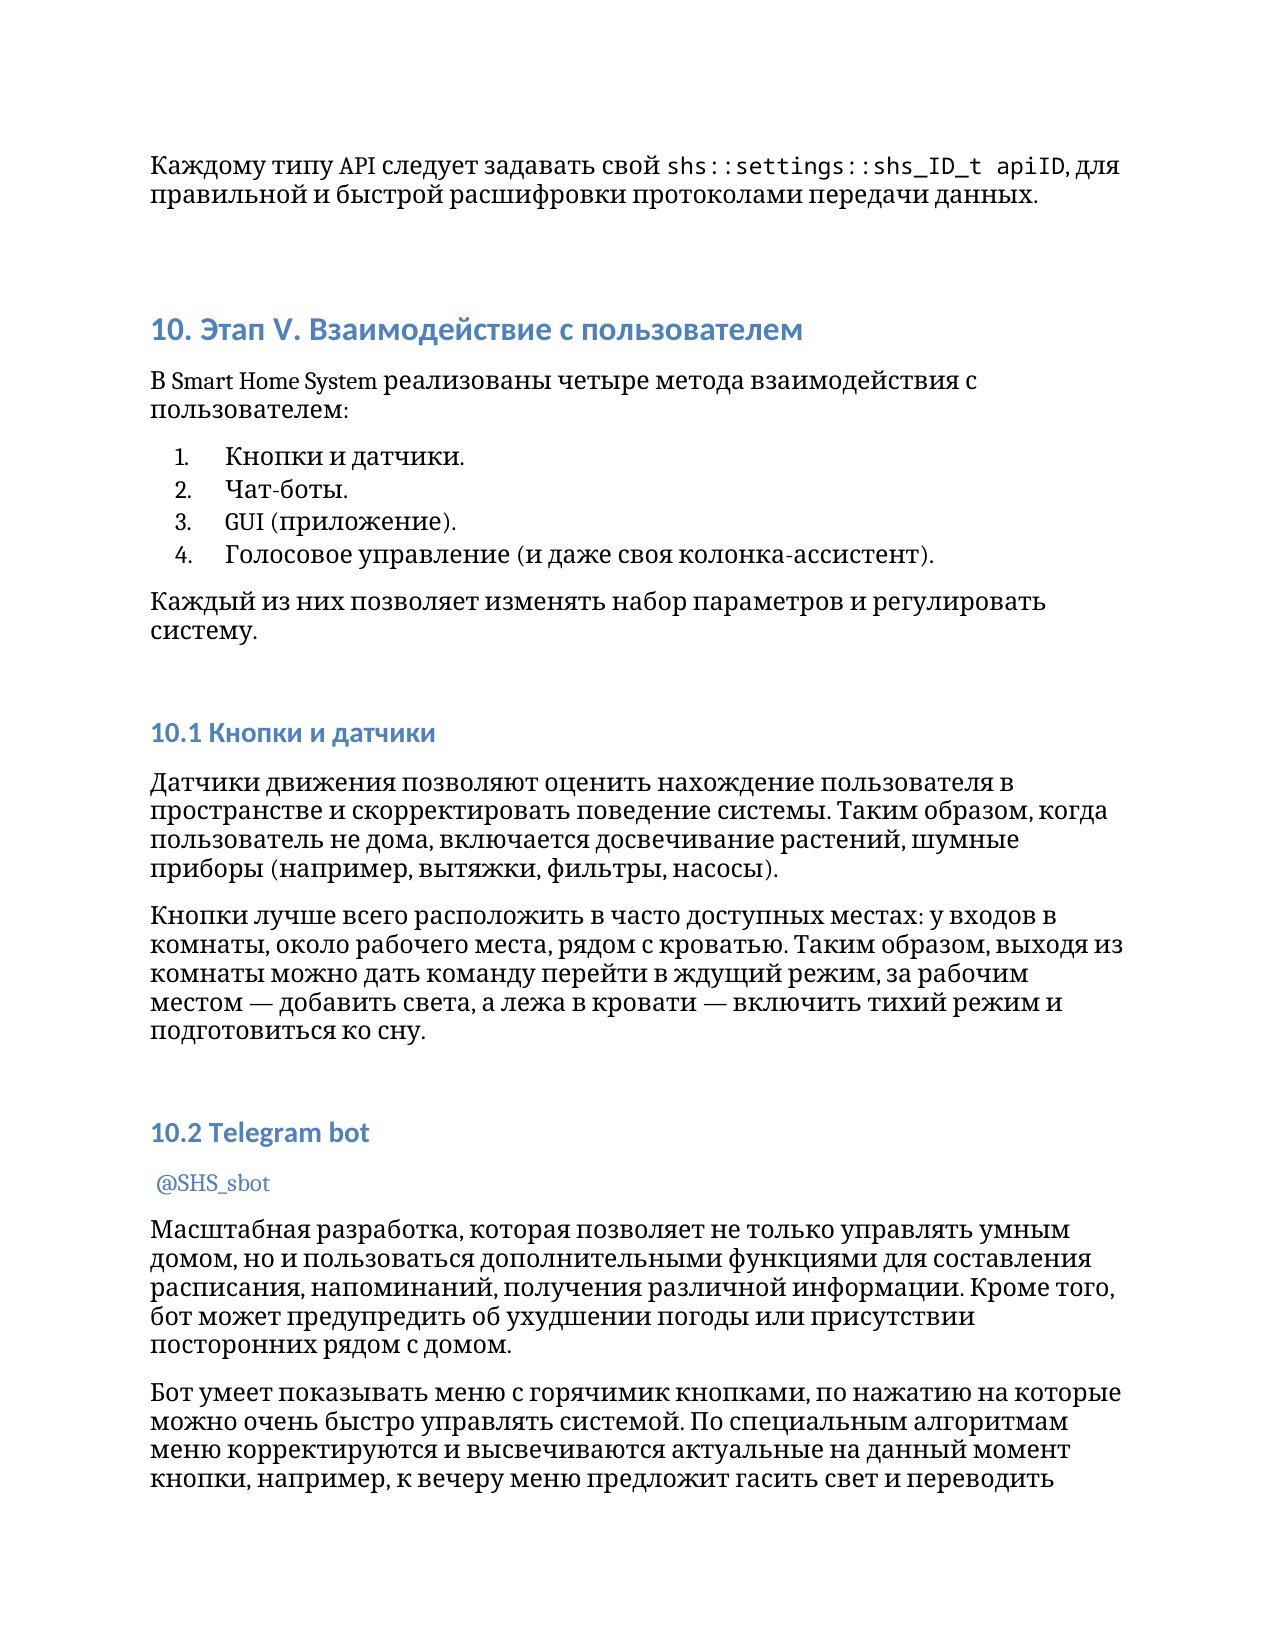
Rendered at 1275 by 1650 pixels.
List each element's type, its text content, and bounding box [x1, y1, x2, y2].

subtitle 10. Этап V. Взаимодействие с пользователем [150, 307, 1125, 348]
text В Smart Home System реализованы четыре метода взаимодействия с пользователем: [150, 367, 1125, 424]
text @SHS_sbot [150, 1169, 1125, 1197]
subtitle 10.1 Кнопки и датчики [150, 714, 1125, 750]
list Кнопки и датчики. [175, 443, 1125, 472]
text Датчики движения позволяют оценить нахождение пользователя в пространстве и скорректировать поведение системы. Таким образом, когда пользователь не дома, включается досвечивание растений, шумные приборы (например, вытяжки, фильтры, насосы). [150, 768, 1125, 883]
list Голосовое управление (и даже своя колонка-ассистент). [175, 541, 1125, 569]
text Каждому типу API следует задавать свой shs::settings::shs_ID_t apiID, для правильной и быстрой расшифровки протоколами передачи данных. [150, 150, 1125, 210]
text Кнопки лучше всего расположить в часто доступных местах: у входов в комнаты, около рабочего места, рядом с кроватью. Таким образом, выходя из комнаты можно дать команду перейти в ждущий режим, за рабочим местом — добавить света, а лежа в кровати — включить тихий режим и подготовиться ко сну. [150, 902, 1125, 1046]
subtitle 10.2 Telegram bot [150, 1114, 1125, 1150]
text Масштабная разработка, которая позволяет не только управлять умным домом, но и пользоваться дополнительными функциями для составления расписания, напоминаний, получения различной информации. Кроме того, бот может предупредить об ухудшении погоды или присутствии посторонних рядом с домом. [150, 1216, 1125, 1360]
text Каждый из них позволяет изменять набор параметров и регулировать систему. [150, 588, 1125, 646]
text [150, 1379, 1125, 1494]
list Чат-боты. [175, 476, 1125, 504]
list GUI (приложение). [175, 508, 1125, 537]
